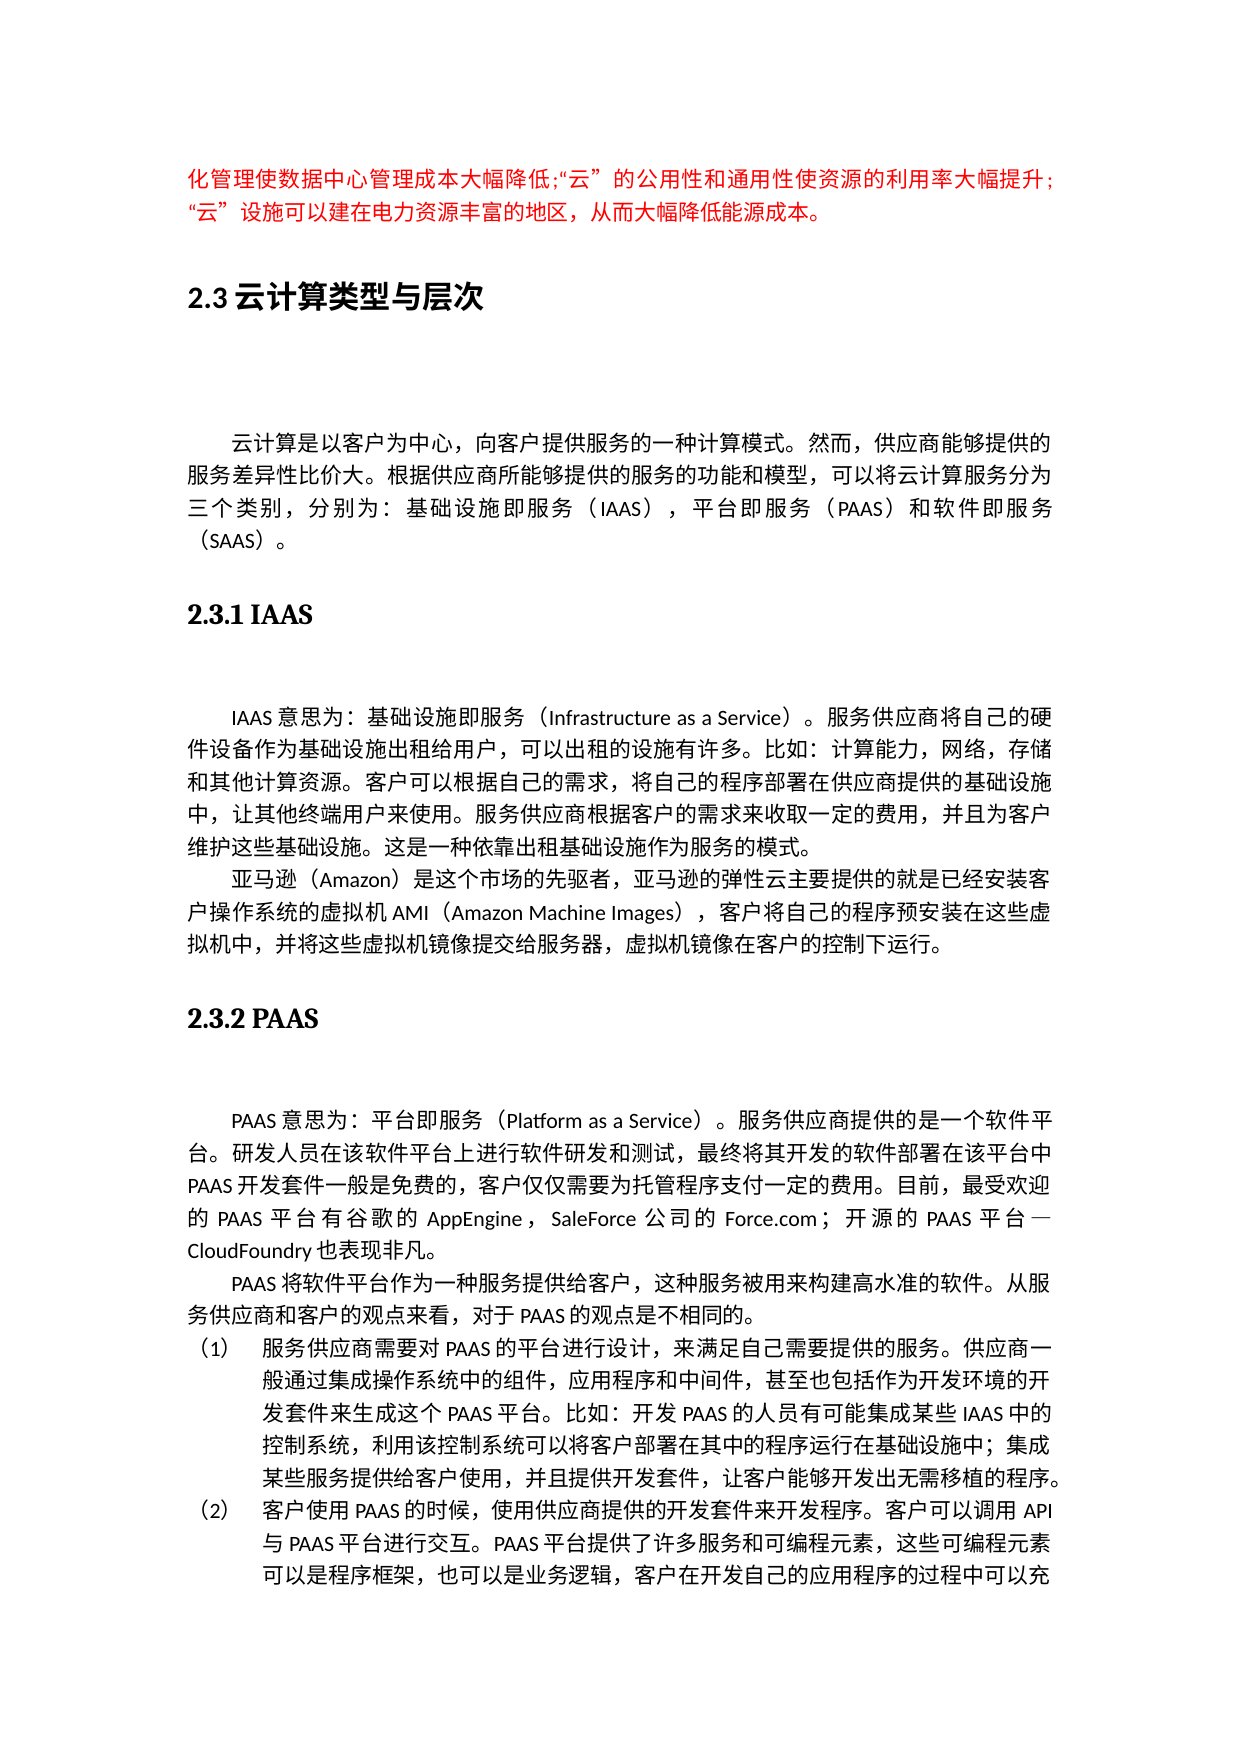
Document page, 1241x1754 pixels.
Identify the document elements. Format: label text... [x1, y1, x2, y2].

subtitle 2.3 云计算类型与层次 [187, 262, 1053, 327]
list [187, 1493, 1053, 1590]
text PAAS意思为：平台即服务（Platform as a Service）。服务供应商提供的是一个软件平台。研发人员在该软件平台上进行软件研发和测试，最终将其开发的软件部署在该平台中。PAAS开发套件一般是免费的，客户仅仅需要为托管程序支付一定的费用。目前，最受欢迎的PAAS平台有谷歌的AppEngine，SaleForce公司的Force.com；开源的PAAS平台—CloudFoundry也表现非凡。 [187, 1103, 1053, 1265]
text IAAS意思为：基础设施即服务（Infrastructure as a Service）。服务供应商将自己的硬件设备作为基础设施出租给用户，可以出租的设施有许多。比如：计算能力，网络，存储和其他计算资源。客户可以根据自己的需求，将自己的程序部署在供应商提供的基础设施中，让其他终端用户来使用。服务供应商根据客户的需求来收取一定的费用，并且为客户维护这些基础设施。这是一种依靠出租基础设施作为服务的模式。 [187, 699, 1053, 862]
subtitle 2.3.1 IAAS [187, 582, 1053, 647]
subtitle 2.3.2 PAAS [187, 986, 1053, 1051]
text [187, 162, 1053, 227]
list 服务供应商需要对PAAS的平台进行设计，来满足自己需要提供的服务。供应商一般通过集成操作系统中的组件，应用程序和中间件，甚至也包括作为开发环境的开发套件来生成这个PAAS平台。比如：开发PAAS的人员有可能集成某些IAAS中的控制系统，利用该控制系统可以将客户部署在其中的程序运行在基础设施中；集成某些服务提供给客户使用，并且提供开发套件，让客户能够开发出无需移植的程序。 [187, 1330, 1053, 1493]
text PAAS将软件平台作为一种服务提供给客户，这种服务被用来构建高水准的软件。从服务供应商和客户的观点来看，对于PAAS的观点是不相同的。 [187, 1265, 1053, 1330]
text 亚马逊（Amazon）是这个市场的先驱者，亚马逊的弹性云主要提供的就是已经安装客户操作系统的虚拟机AMI（Amazon Machine Images），客户将自己的程序预安装在这些虚拟机中，并将这些虚拟机镜像提交给服务器，虚拟机镜像在客户的控制下运行。 [187, 862, 1053, 959]
text 云计算是以客户为中心，向客户提供服务的一种计算模式。然而，供应商能够提供的服务差异性比价大。根据供应商所能够提供的服务的功能和模型，可以将云计算服务分为三个类别，分别为：基础设施即服务（IAAS），平台即服务（PAAS）和软件即服务（SAAS）。 [187, 425, 1053, 555]
